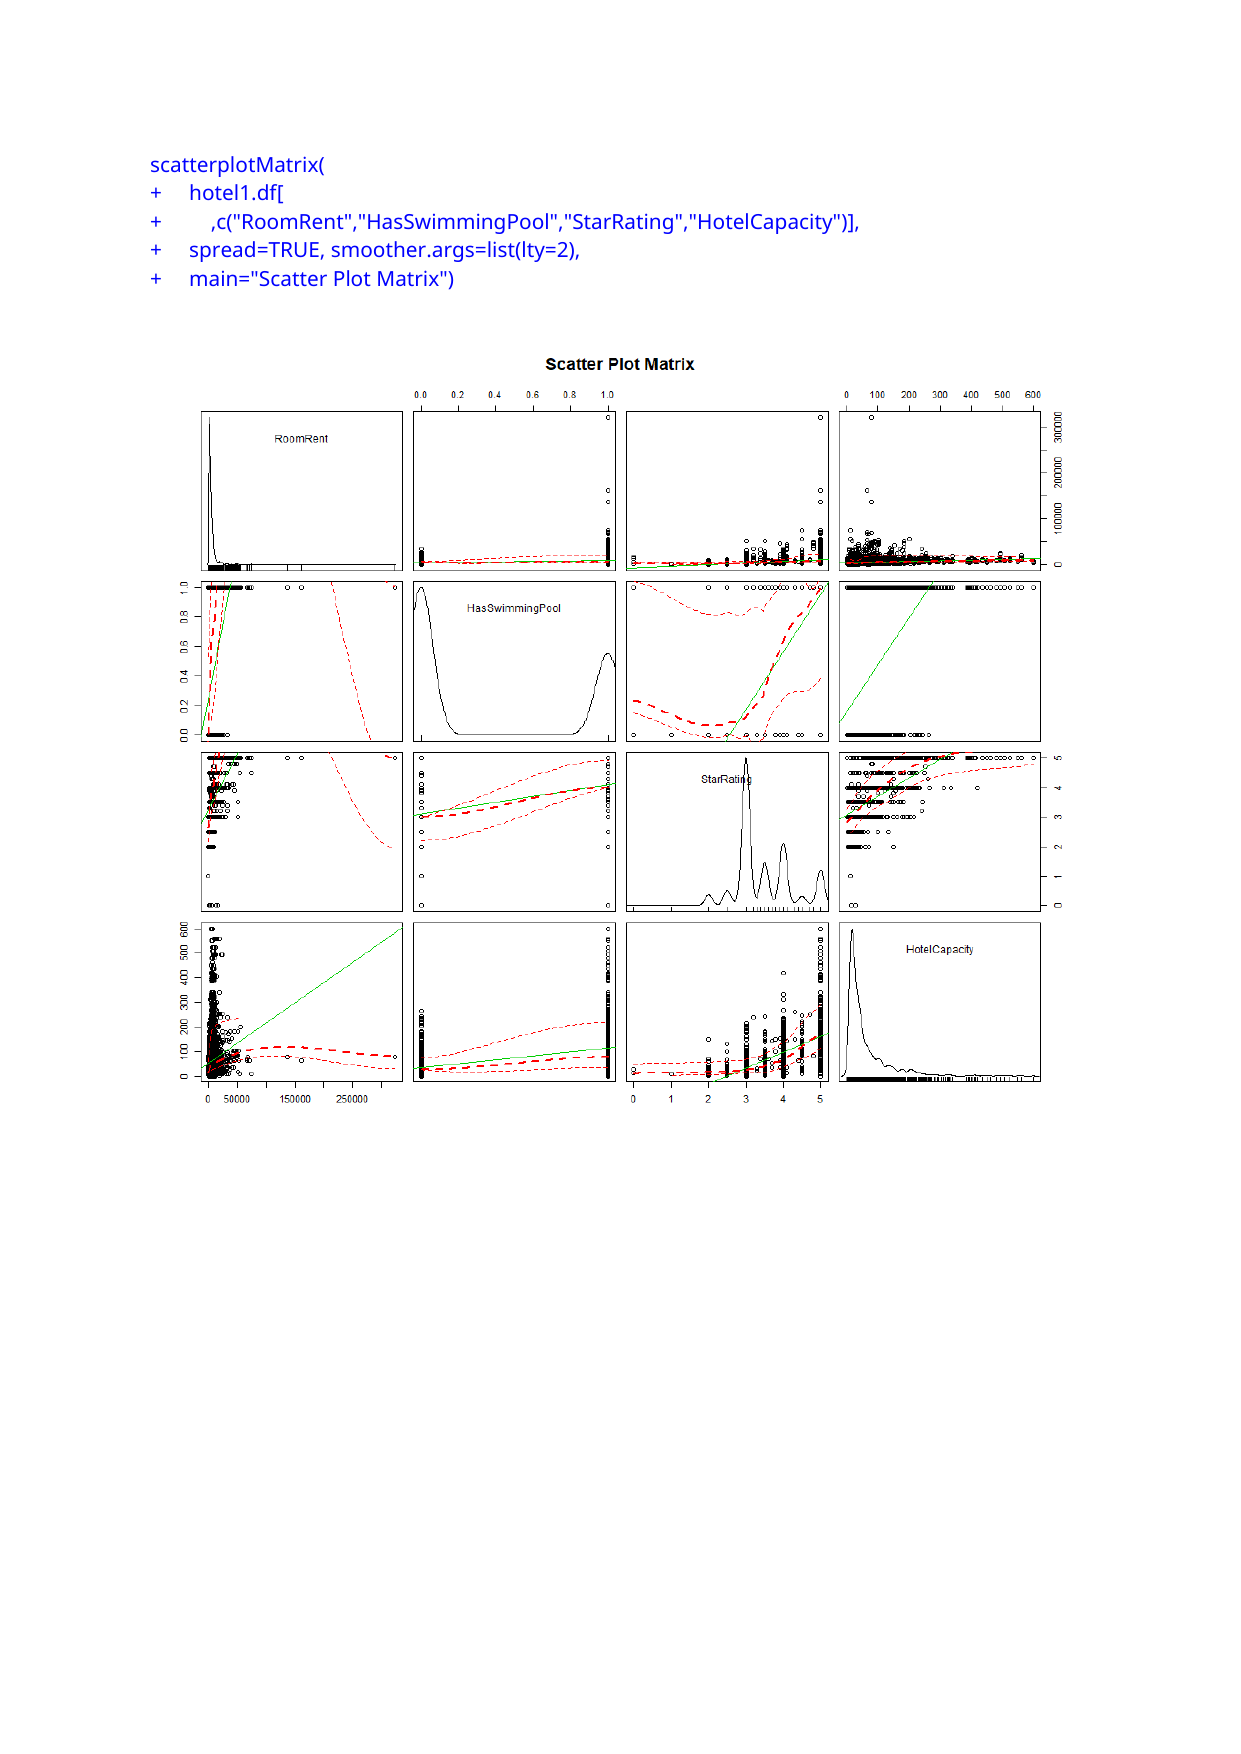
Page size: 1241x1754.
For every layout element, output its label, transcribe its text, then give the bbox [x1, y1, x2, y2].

text + ,c("RoomRent","HasSwimmingPool","StarRating","HotelCapacity")], [150, 207, 1090, 235]
text + main="Scatter Plot Matrix") [150, 264, 1090, 292]
text scatterplotMatrix( [150, 150, 1090, 178]
picture [150, 339, 1091, 1132]
text + spread=TRUE, smoother.args=list(lty=2), [150, 235, 1090, 264]
text + hotel1.df[ [150, 178, 1090, 207]
